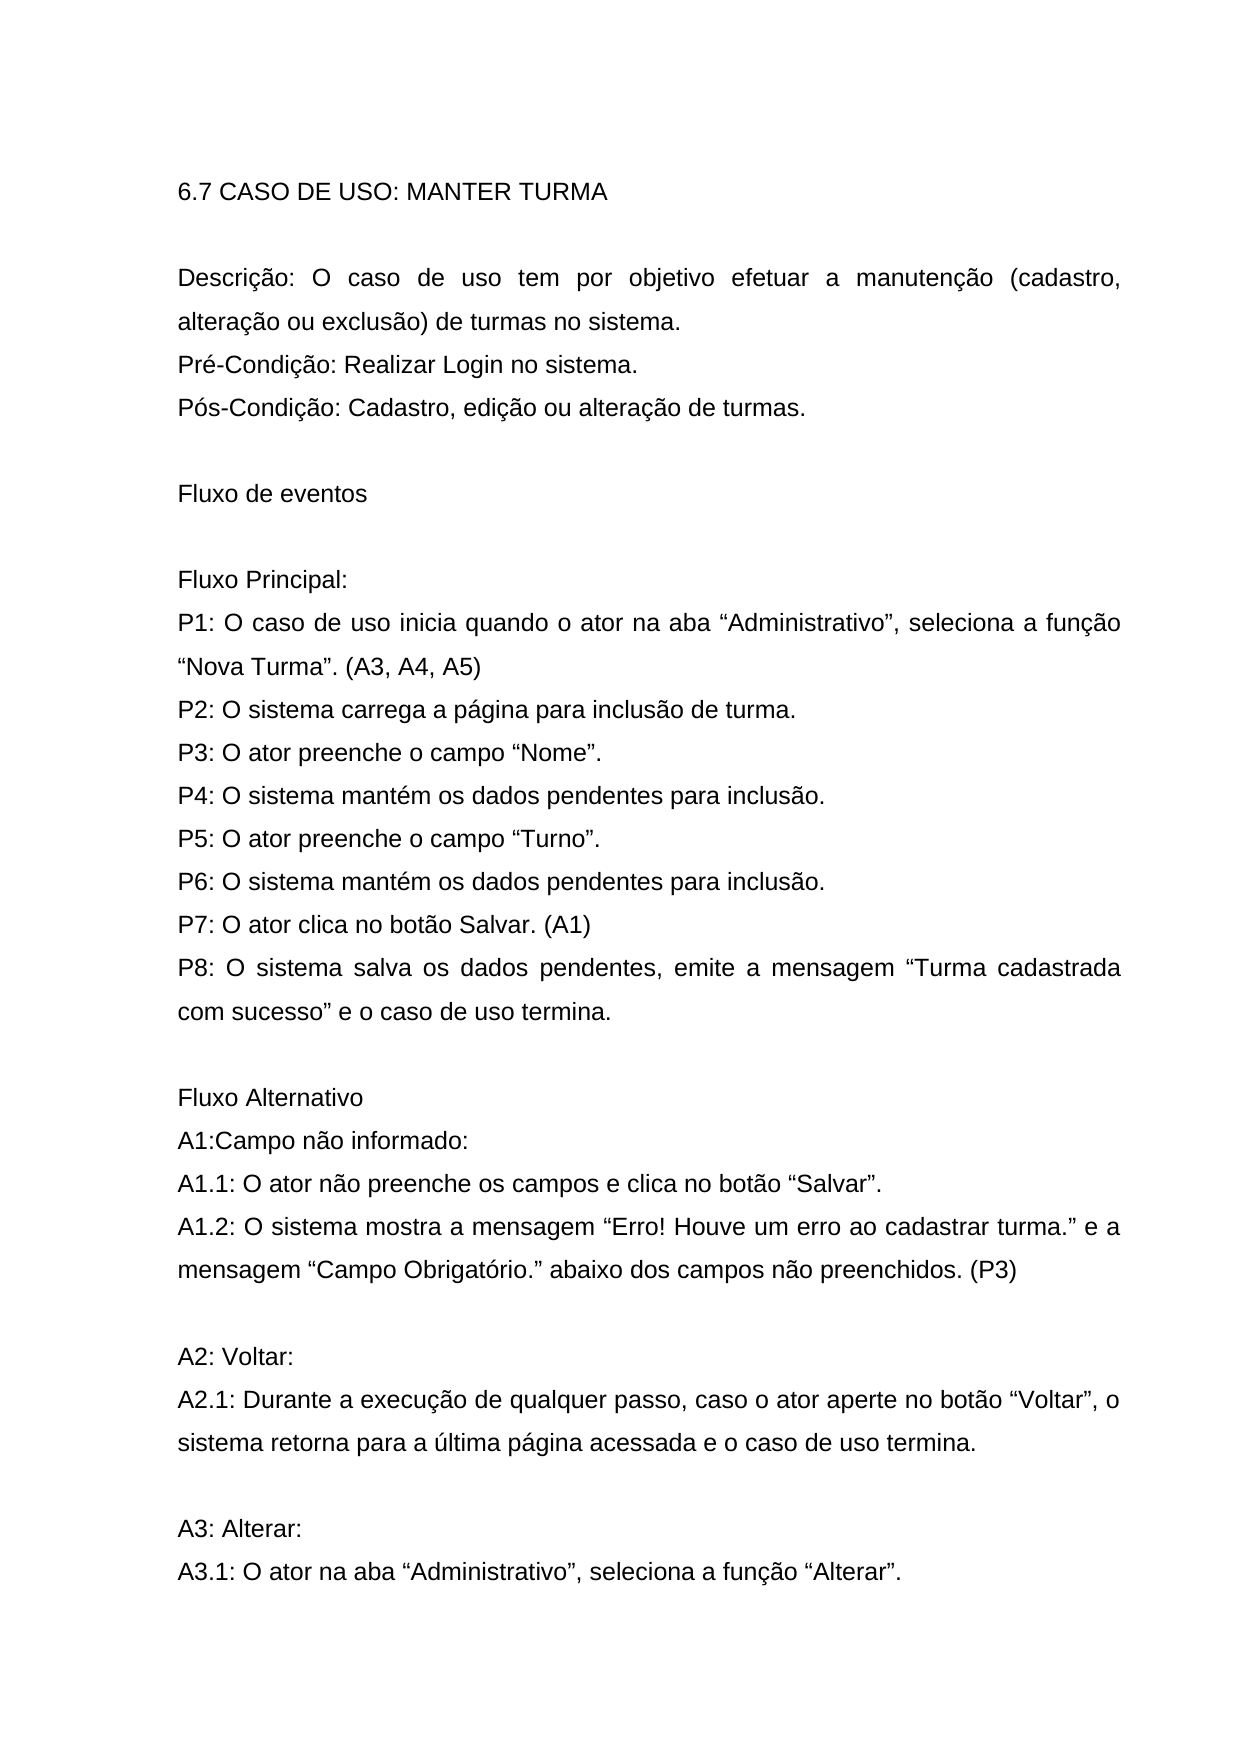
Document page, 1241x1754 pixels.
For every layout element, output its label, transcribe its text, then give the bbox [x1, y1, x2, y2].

text P1: O caso de uso inicia quando o ator na aba “Administrativo”, seleciona a função “Nova Turma”. (A3, A4, A5) [177, 608, 1122, 680]
text A1.1: O ator não preenche os campos e clica no botão “Salvar”. [177, 1169, 1122, 1198]
text Pós-Condição: Cadastro, edição ou alteração de turmas. [177, 393, 1122, 422]
text 6.7 CASO DE USO: MANTER TURMA [177, 177, 1122, 206]
text Descrição: O caso de uso tem por objetivo efetuar a manutenção (cadastro, alteração ou exclusão) de turmas no sistema. [177, 263, 1122, 335]
text P7: O ator clica no botão Salvar. (A1) [177, 910, 1122, 939]
text Fluxo Principal: [177, 565, 1122, 594]
text Fluxo Alternativo [177, 1083, 1122, 1112]
text P4: O sistema mantém os dados pendentes para inclusão. [177, 781, 1122, 810]
text P5: O ator preenche o campo “Turno”. [177, 824, 1122, 853]
text A1.2: O sistema mostra a mensagem “Erro! Houve um erro ao cadastrar turma.” e a mensagem “Campo Obrigatório.” abaixo dos campos não preenchidos. (P3) [177, 1212, 1122, 1284]
text P6: O sistema mantém os dados pendentes para inclusão. [177, 867, 1122, 896]
text P2: O sistema carrega a página para inclusão de turma. [177, 695, 1122, 723]
text P3: O ator preenche o campo “Nome”. [177, 738, 1122, 767]
text A3.1: O ator na aba “Administrativo”, seleciona a função “Alterar”. [177, 1557, 1122, 1586]
text P8: O sistema salva os dados pendentes, emite a mensagem “Turma cadastrada com sucesso” e o caso de uso termina. [177, 953, 1122, 1025]
text A3: Alterar: [177, 1514, 1122, 1543]
text A2: Voltar: [177, 1342, 1122, 1370]
text A2.1: Durante a execução de qualquer passo, caso o ator aperte no botão “Voltar”, o sistema retorna para a última página acessada e o caso de uso termina. [177, 1385, 1122, 1457]
text Fluxo de eventos [177, 479, 1122, 508]
text A1:Campo não informado: [177, 1126, 1122, 1155]
text Pré-Condição: Realizar Login no sistema. [177, 350, 1122, 378]
